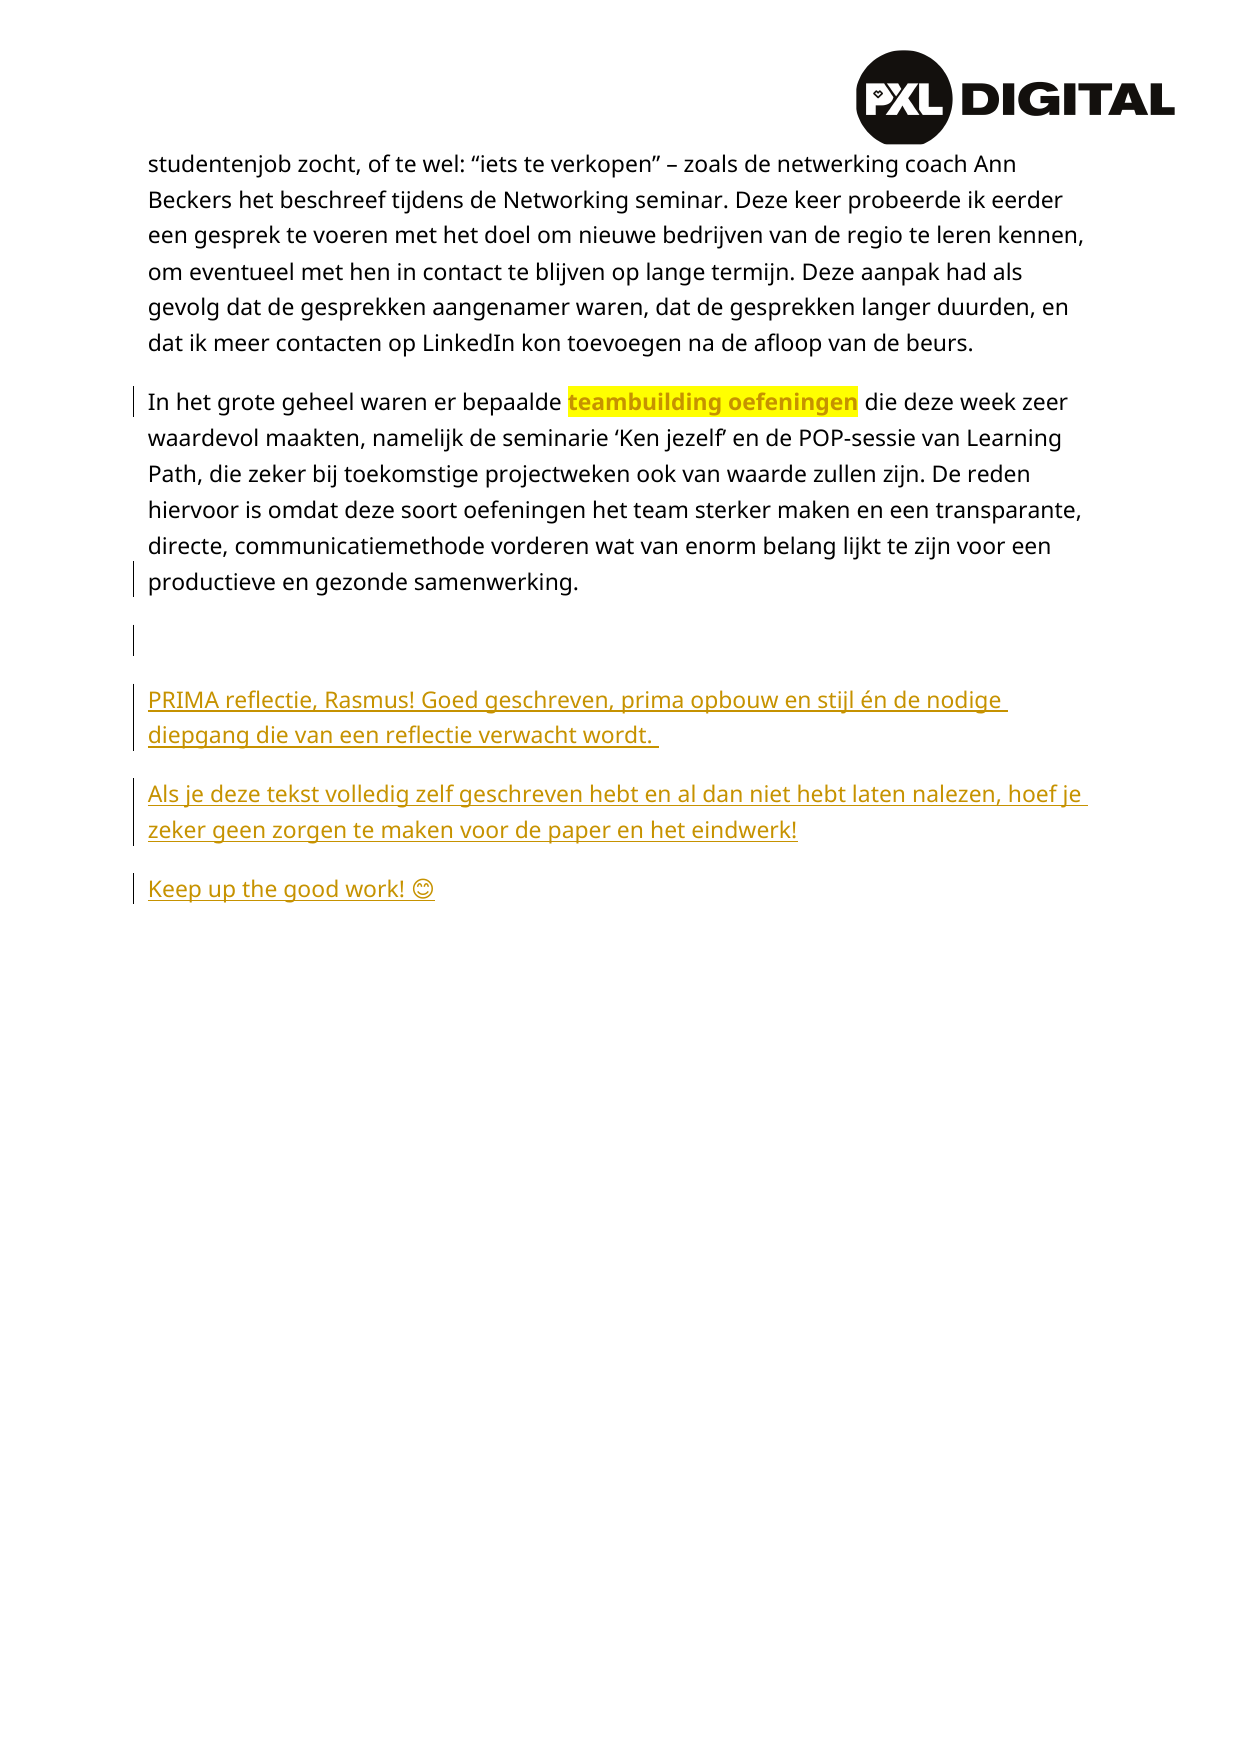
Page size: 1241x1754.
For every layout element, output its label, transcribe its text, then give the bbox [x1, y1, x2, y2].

text In het grote geheel waren er bepaalde teambuilding oefeningen die deze week zeer waardevol maakten, namelijk de seminarie ‘Ken jezelf’ en de POP-sessie van Learning Path, die zeker bij toekomstige projectweken ook van waarde zullen zijn. De reden hiervoor is omdat deze soort oefeningen het team sterker maken en een transparante, directe, communicatiemethode vorderen wat van enorm belang lijkt te zijn voor een productieve en gezonde samenwerking. [148, 386, 1093, 597]
picture [855, 50, 1175, 144]
